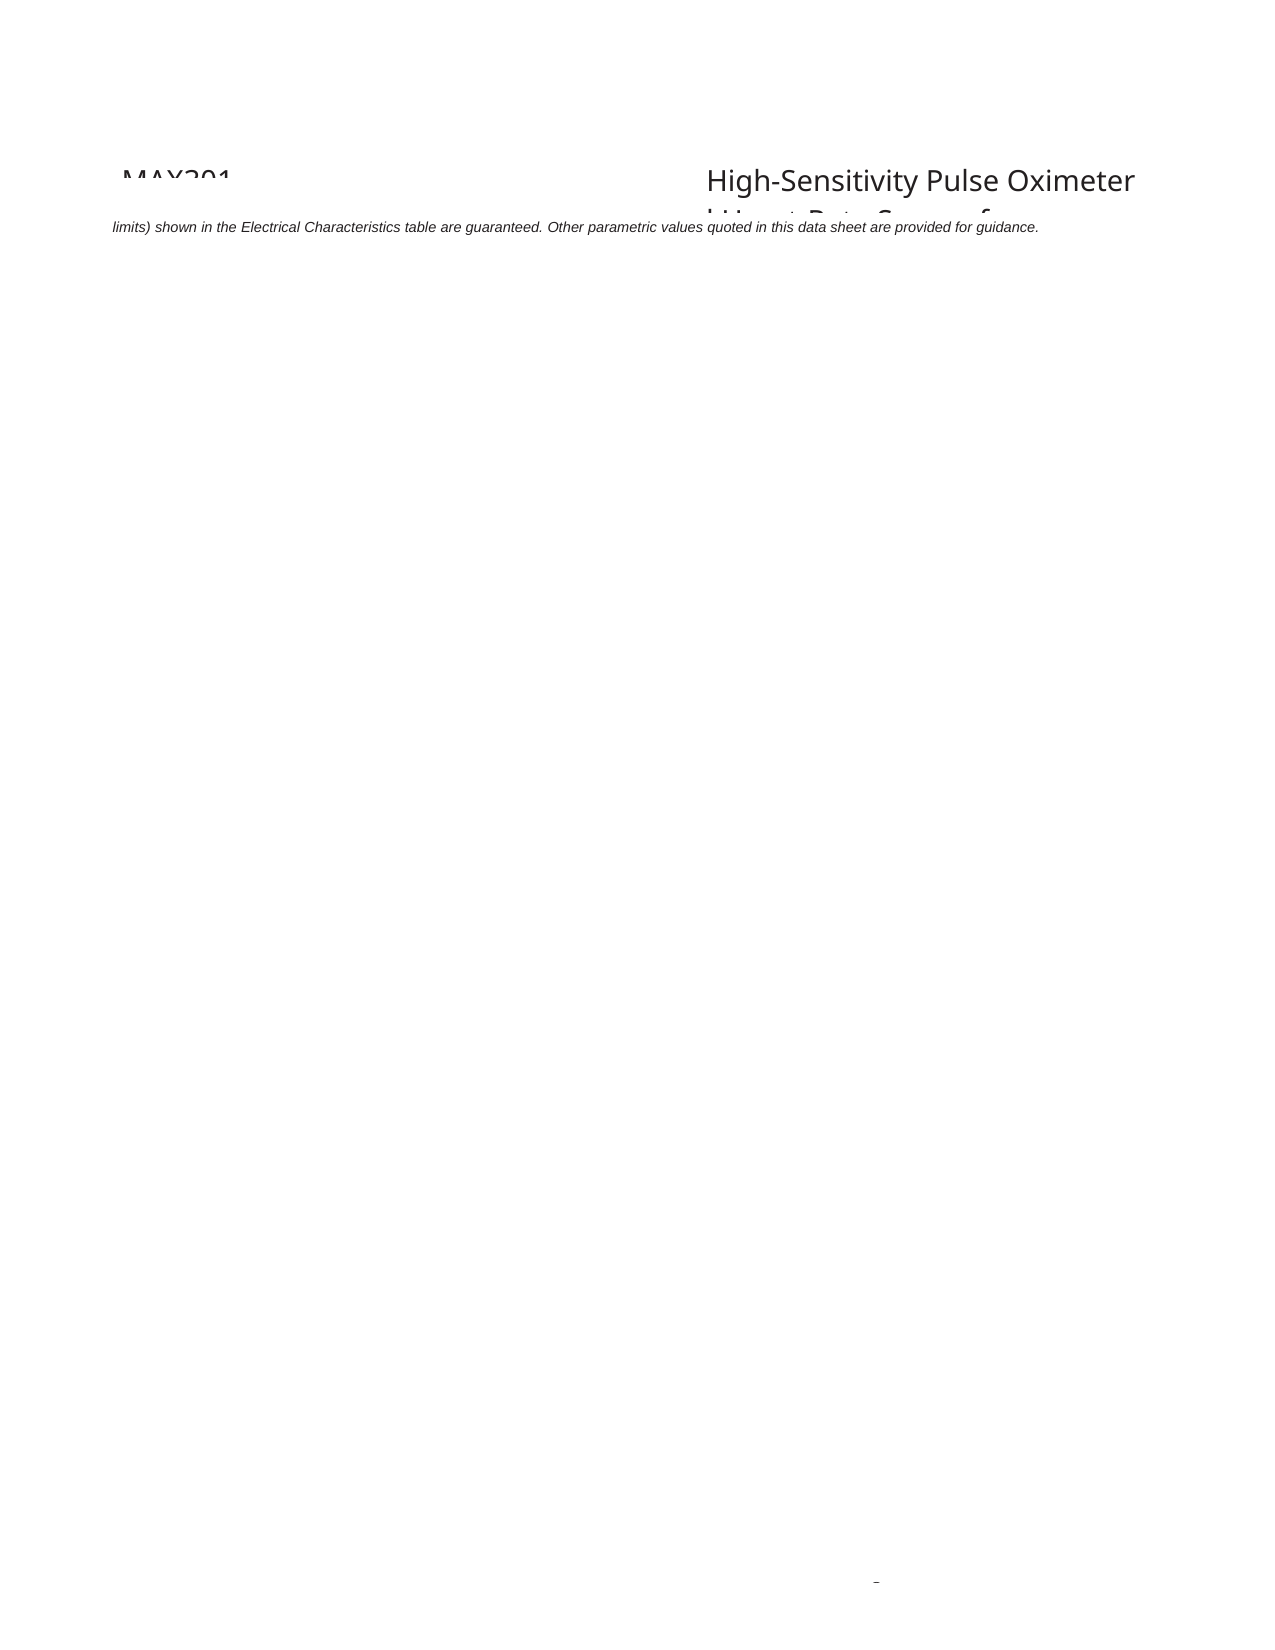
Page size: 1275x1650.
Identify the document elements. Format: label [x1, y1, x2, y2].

text [112, 219, 1163, 236]
